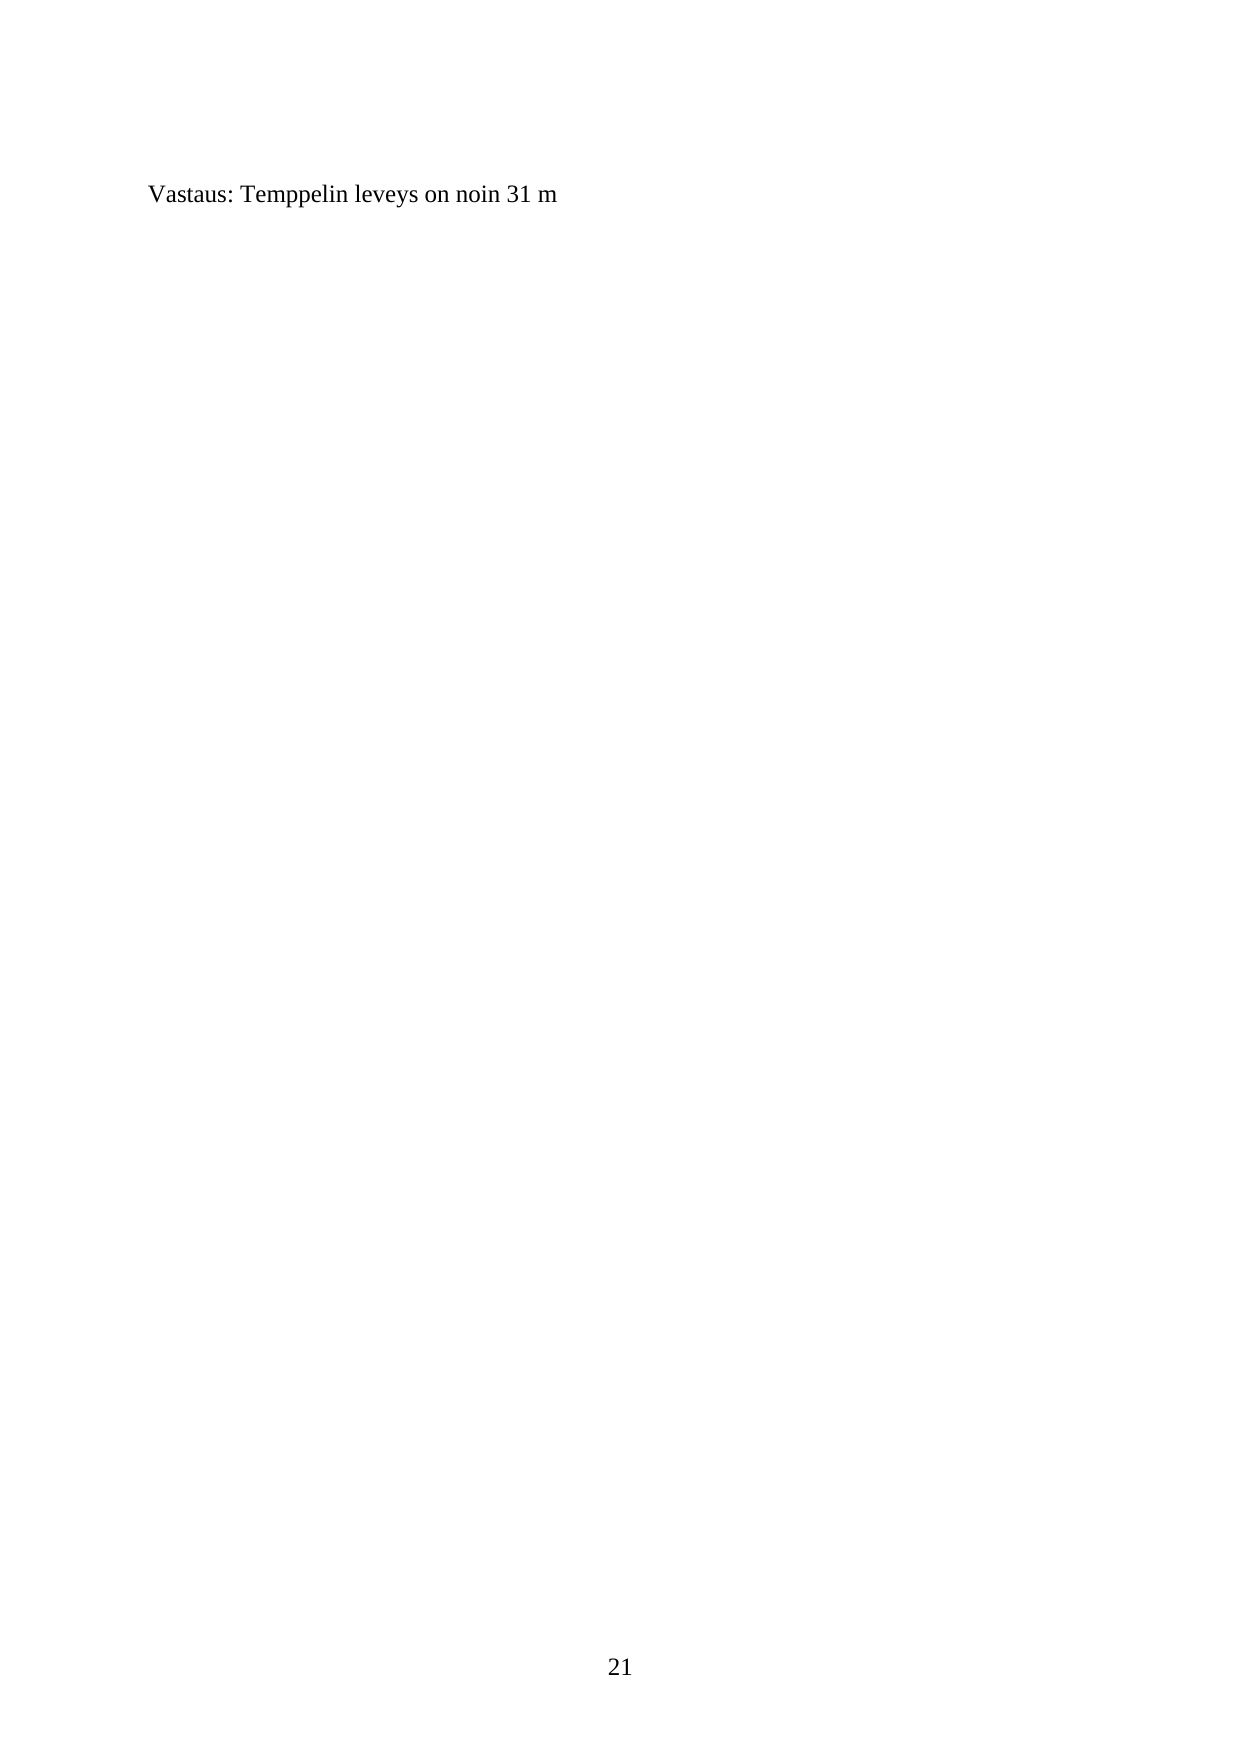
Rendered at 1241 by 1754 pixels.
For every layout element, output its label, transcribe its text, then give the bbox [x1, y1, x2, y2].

text Vastaus: Temppelin leveys on noin 31 m [148, 179, 1092, 207]
